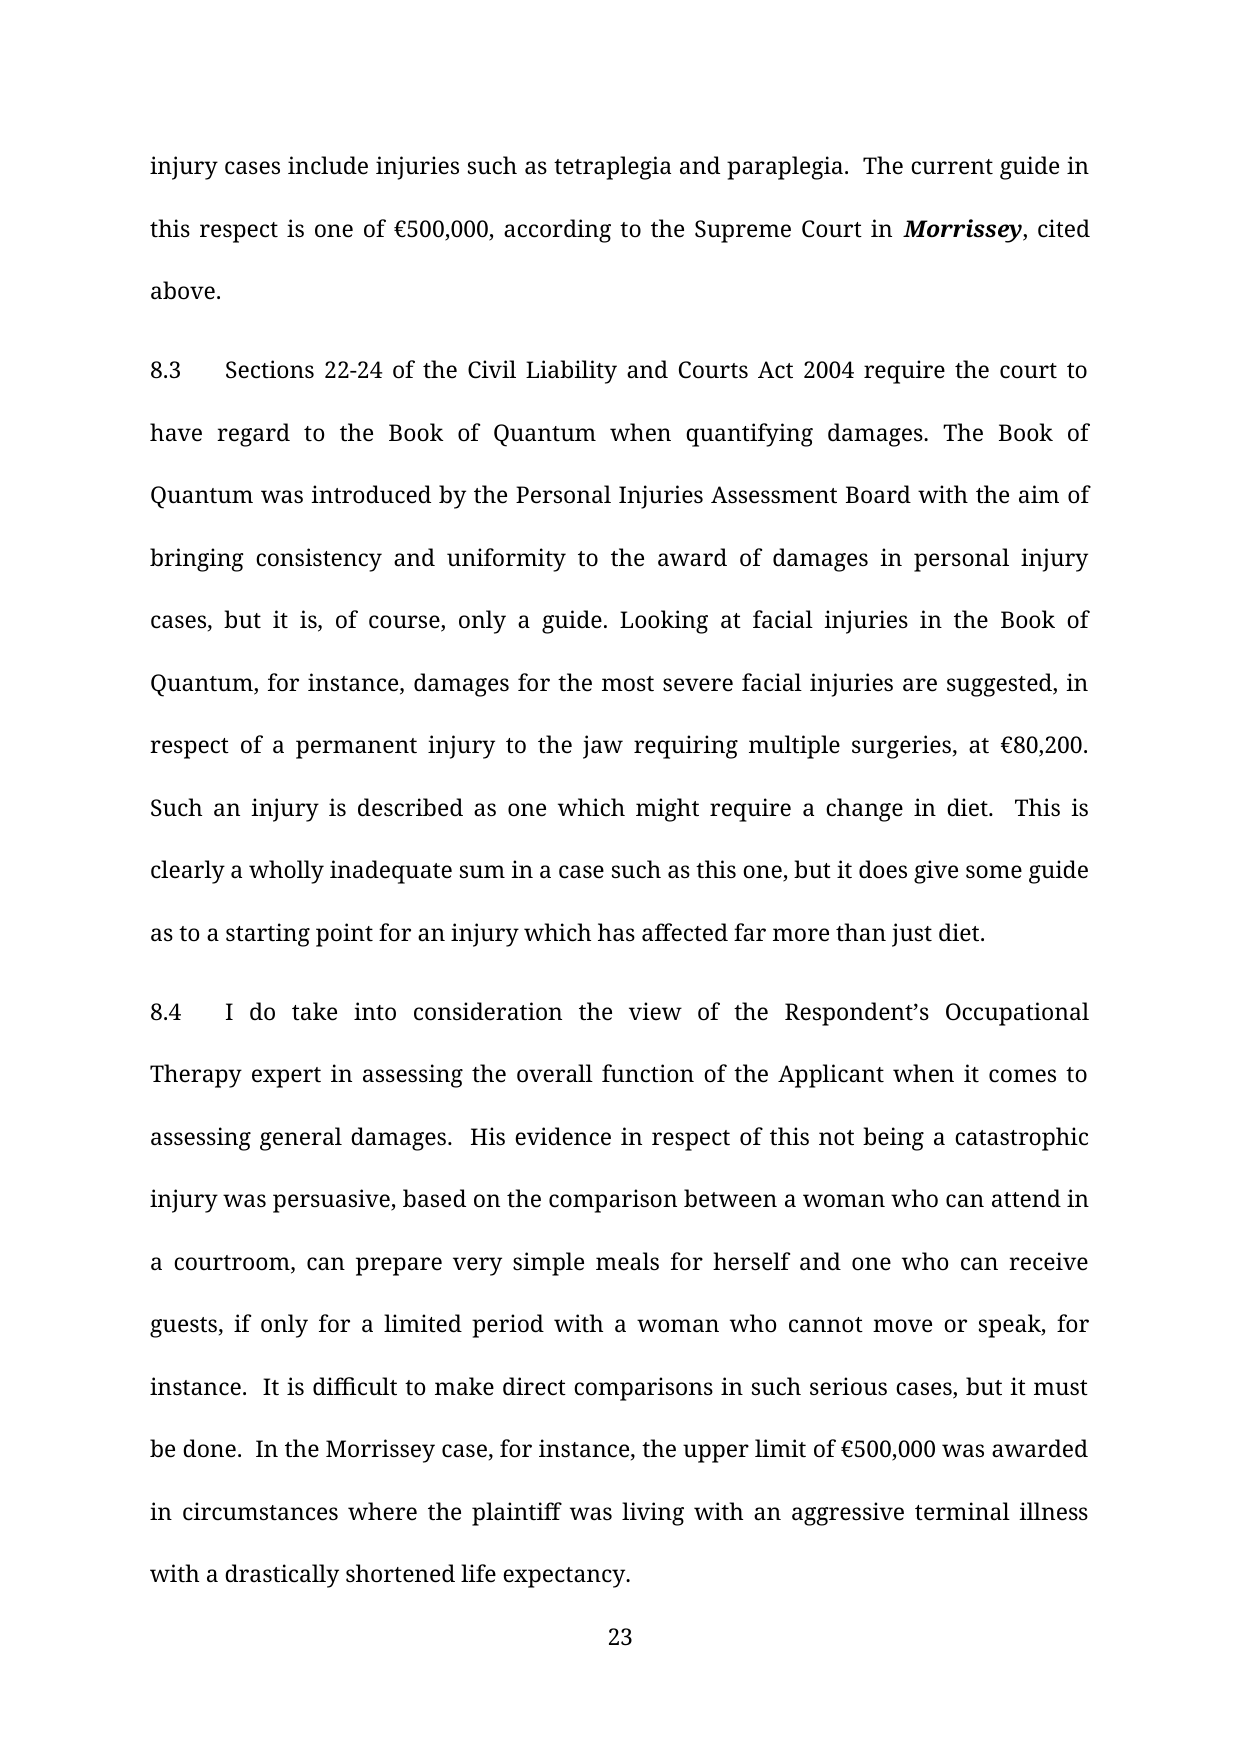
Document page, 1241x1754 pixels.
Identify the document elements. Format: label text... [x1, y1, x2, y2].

text 8.3 Sections 22-24 of the Civil Liability and Courts Act 2004 require the court to have regard to the Book of Quantum when quantifying damages. The Book of Quantum was introduced by the Personal Injuries Assessment Board with the aim of bringing consistency and uniformity to the award of damages in personal injury cases, but it is, of course, only a guide. Looking at facial injuries in the Book of Quantum, for instance, damages for the most severe facial injuries are suggested, in respect of a permanent injury to the jaw requiring multiple surgeries, at €80,200. Such an injury is described as one which might require a change in diet. This is clearly a wholly inadequate sum in a case such as this one, but it does give some guide as to a starting point for an injury which has affected far more than just diet. [150, 354, 1090, 948]
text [150, 150, 1090, 306]
text 8.4 I do take into consideration the view of the Respondent’s Occupational Therapy expert in assessing the overall function of the Applicant when it comes to assessing general damages. His evidence in respect of this not being a catastrophic injury was persuasive, based on the comparison between a woman who can attend in a courtroom, can prepare very simple meals for herself and one who can receive guests, if only for a limited period with a woman who cannot move or speak, for instance. It is difficult to make direct comparisons in such serious cases, but it must be done. In the Morrissey case, for instance, the upper limit of €500,000 was awarded in circumstances where the plaintiff was living with an aggressive terminal illness with a drastically shortened life expectancy. [150, 996, 1090, 1589]
